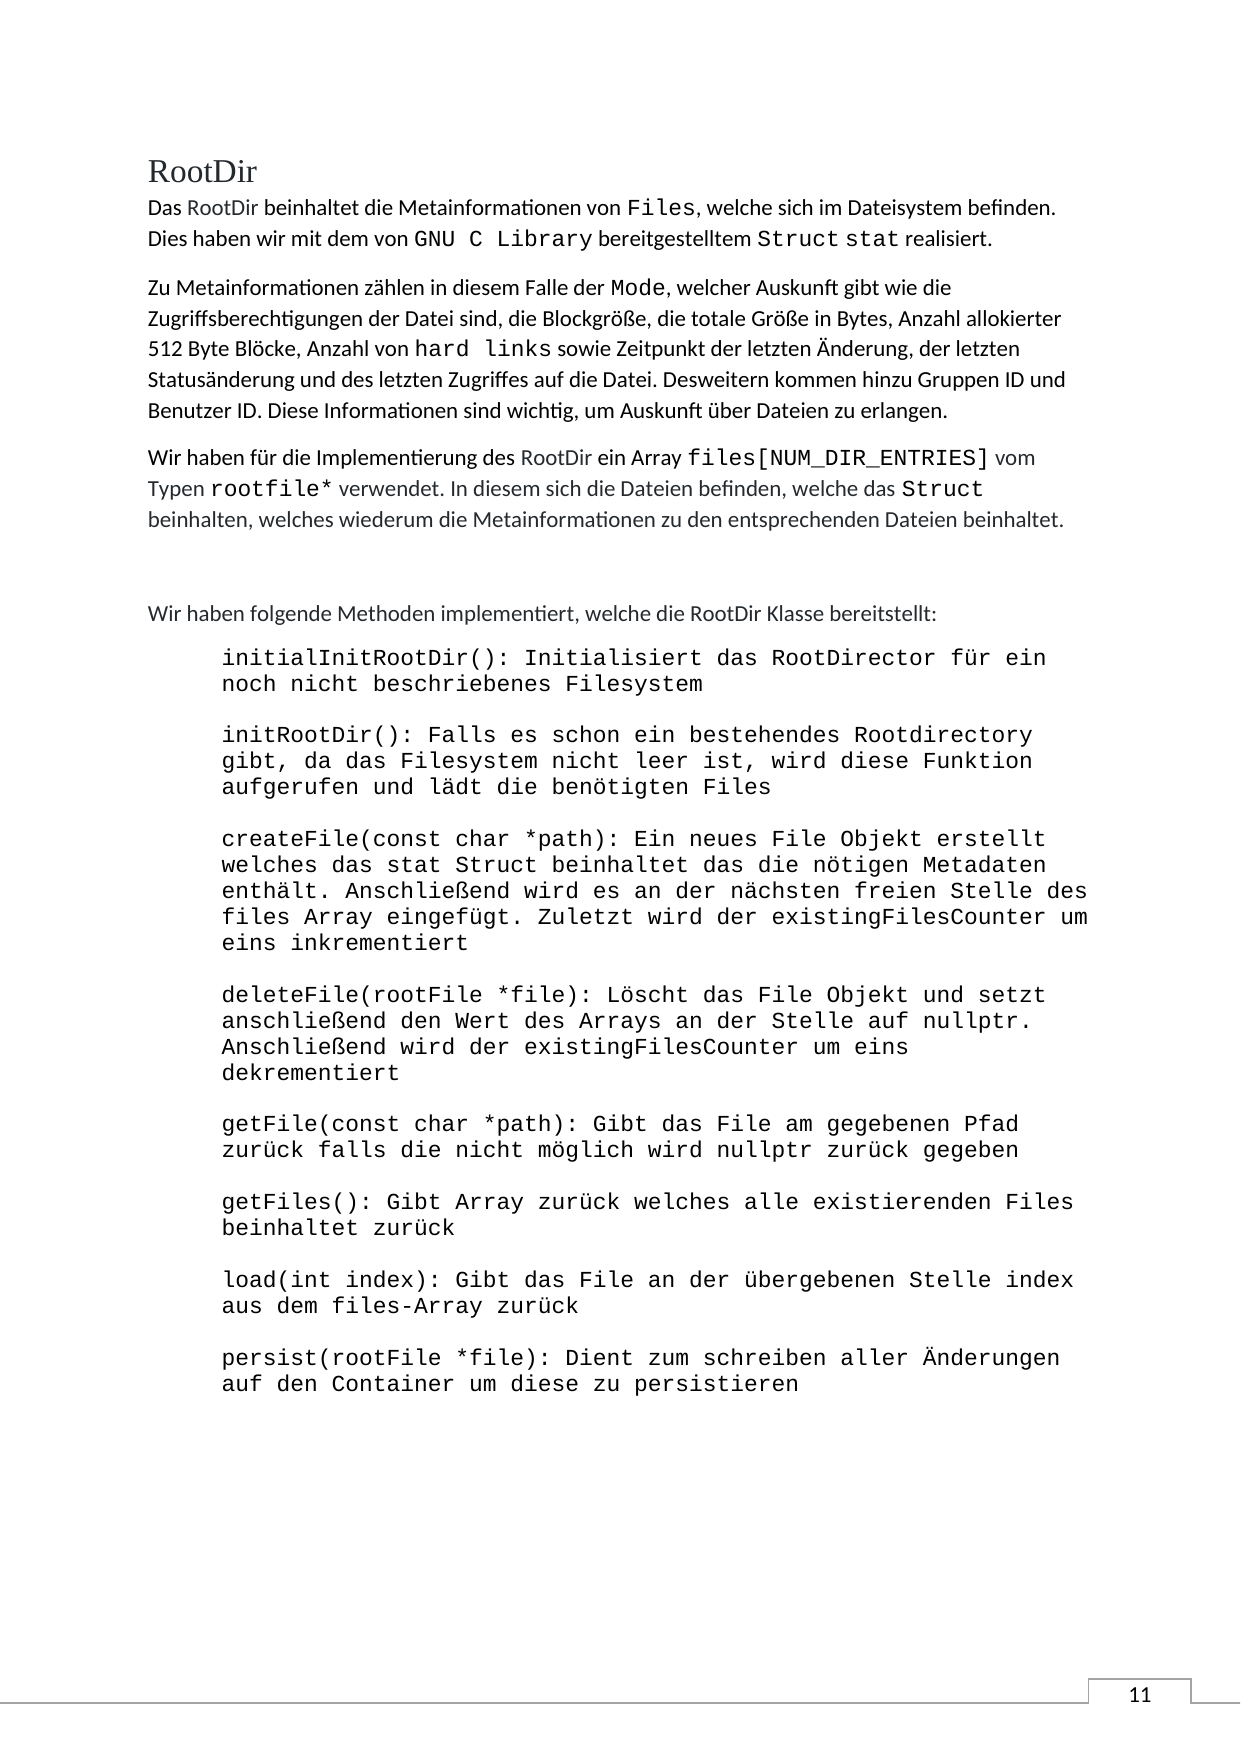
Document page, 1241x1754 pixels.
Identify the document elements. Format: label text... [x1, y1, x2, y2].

text initRootDir(): Falls es schon ein bestehendes Rootdirectory gibt, da das Filesystem nicht leer ist, wird diese Funktion aufgerufen und lädt die benötigten Files [221, 724, 1093, 802]
text initialInitRootDir(): Initialisiert das RootDirector für ein noch nicht beschriebenes Filesystem [221, 646, 1093, 698]
text getFile(const char *path): Gibt das File am gegebenen Pfad zurück falls die nicht möglich wird nullptr zurück gegeben [221, 1113, 1093, 1165]
text deleteFile(rootFile *file): Löscht das File Objekt und setzt anschließend den Wert des Arrays an der Stelle auf nullptr. Anschließend wird der existingFilesCounter um eins dekrementiert [221, 983, 1093, 1087]
text getFiles(): Gibt Array zurück welches alle existierenden Files beinhaltet zurück [221, 1191, 1093, 1242]
text Wir haben folgende Methoden implementiert, welche die RootDir Klasse bereitstellt: [148, 599, 1093, 627]
text Das RootDir beinhaltet die Metainformationen von Files, welche sich im Dateisystem befinden. Dies haben wir mit dem von GNU C Library bereitgestelltem Struct stat realisiert. [148, 193, 1093, 254]
text load(int index): Gibt das File an der übergebenen Stelle index aus dem files-Array zurück [221, 1268, 1093, 1320]
text RootDir [148, 152, 1093, 190]
text Wir haben für die Implementierung des RootDir ein Array files[NUM_DIR_ENTRIES] vom Typen rootfile* verwendet. In diesem sich die Dateien befinden, welche das Struct beinhalten, welches wiederum die Metainformationen zu den entsprechenden Dateien beinhaltet. [148, 443, 1093, 533]
text persist(rootFile *file): Dient zum schreiben aller Änderungen auf den Container um diese zu persistieren [221, 1346, 1093, 1398]
text Zu Metainformationen zählen in diesem Falle der Mode, welcher Auskunft gibt wie die Zugriffsberechtigungen der Datei sind, die Blockgröße, die totale Größe in Bytes, Anzahl allokierter 512 Byte Blöcke, Anzahl von hard links sowie Zeitpunkt der letzten Änderung, der letzten Statusänderung und des letzten Zugriffes auf die Datei. Desweitern kommen hinzu Gruppen ID und Benutzer ID. Diese Informationen sind wichtig, um Auskunft über Dateien zu erlangen. [148, 273, 1093, 424]
text createFile(const char *path): Ein neues File Objekt erstellt welches das stat Struct beinhaltet das die nötigen Metadaten enthält. Anschließend wird es an der nächsten freien Stelle des files Array eingefügt. Zuletzt wird der existingFilesCounter um eins inkrementiert [221, 827, 1093, 957]
